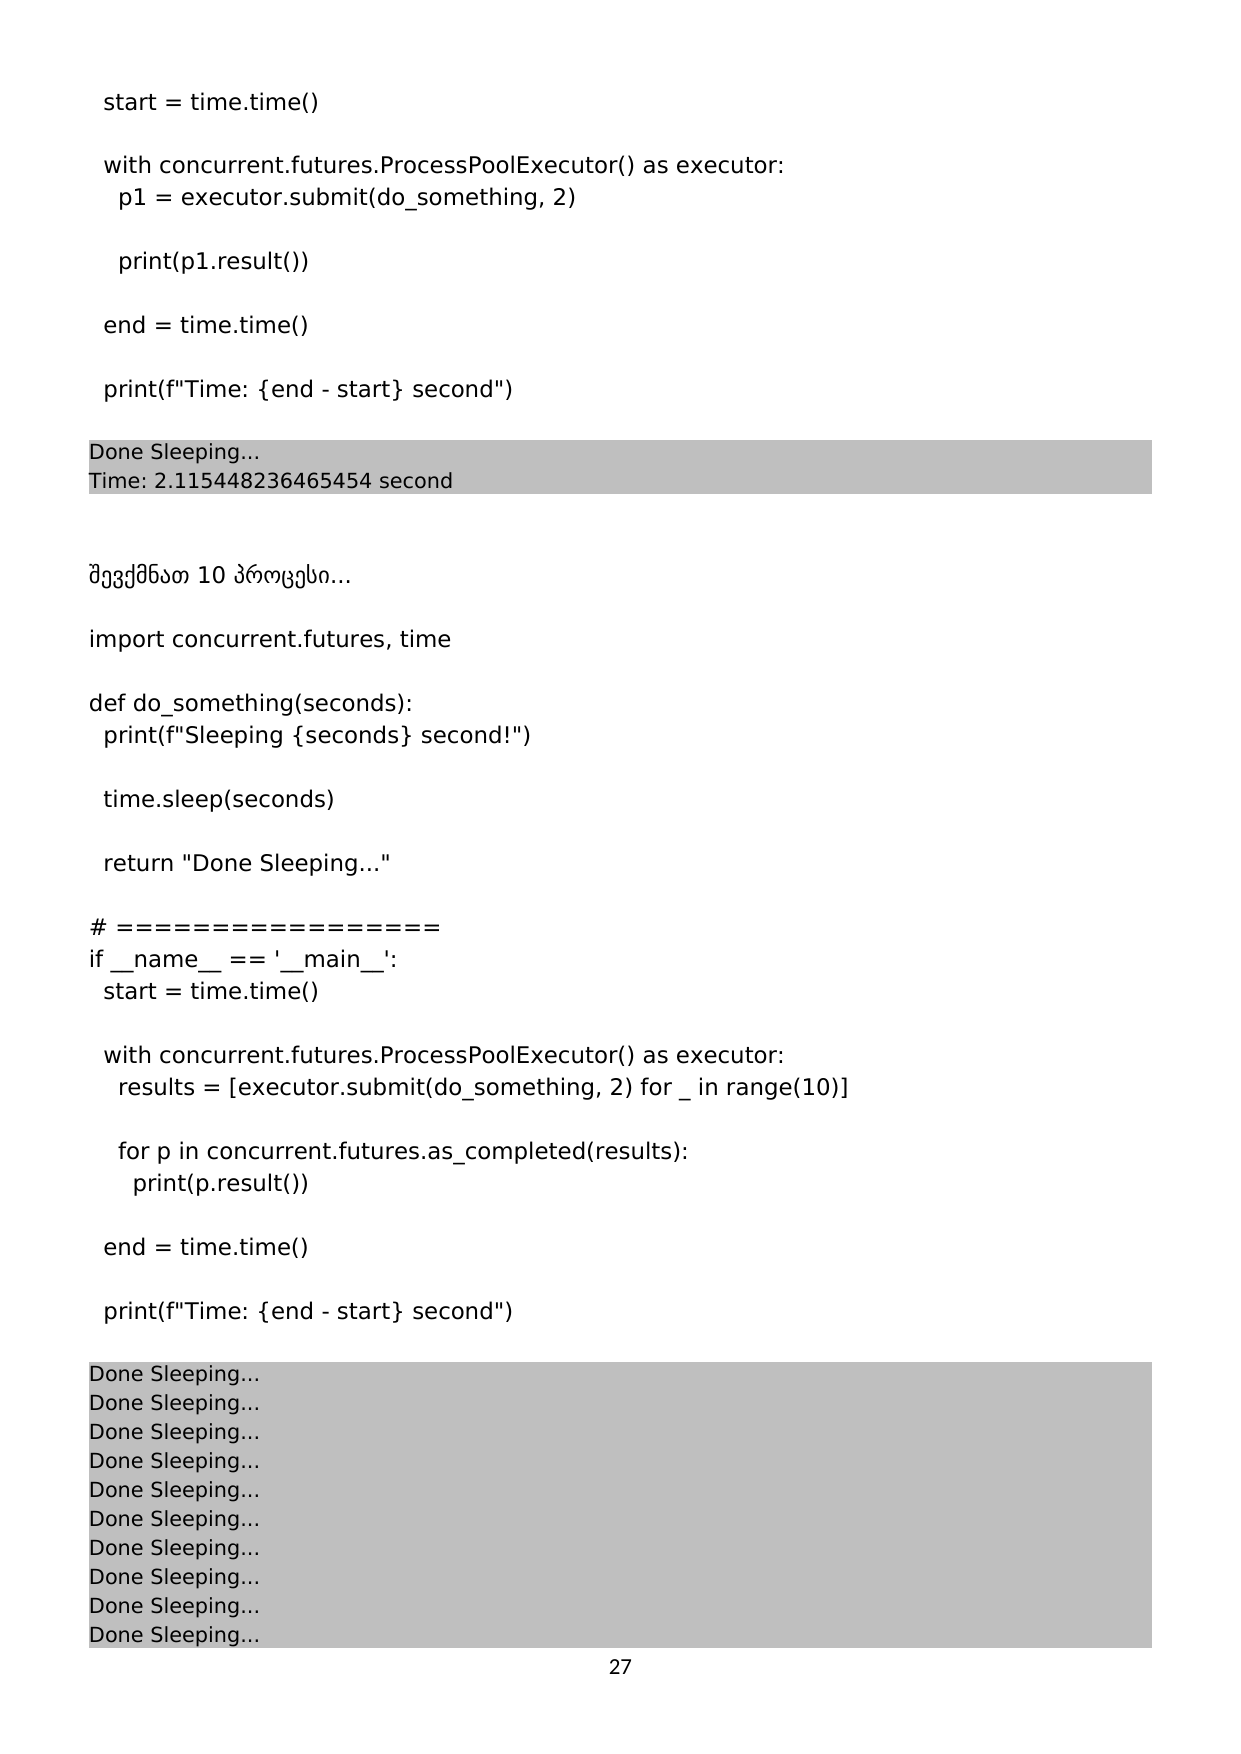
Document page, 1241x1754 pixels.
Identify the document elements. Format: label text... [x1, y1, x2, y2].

text print(f"Sleeping {seconds} second!") [89, 722, 1152, 749]
text Done Sleeping... [89, 1565, 1152, 1590]
text Done Sleeping... [89, 1420, 1152, 1444]
text with concurrent.futures.ProcessPoolExecutor() as executor: [89, 153, 1152, 179]
text print(f"Time: {end - start} second") [89, 376, 1152, 403]
text import concurrent.futures, time [89, 626, 1152, 653]
text Done Sleeping... [89, 1623, 1152, 1648]
text if __name__ == '__main__': [89, 946, 1152, 973]
text p1 = executor.submit(do_something, 2) [89, 184, 1152, 211]
text შევქმნათ 10 პროცესი... [89, 562, 1152, 589]
text start = time.time() [89, 978, 1152, 1005]
text Done Sleeping... [89, 1536, 1152, 1561]
text Time: 2.115448236465454 second [89, 469, 1152, 494]
text end = time.time() [89, 1234, 1152, 1261]
text Done Sleeping... [89, 1391, 1152, 1415]
text results = [executor.submit(do_something, 2) for _ in range(10)] [89, 1074, 1152, 1101]
text time.sleep(seconds) [89, 786, 1152, 813]
text Done Sleeping... [89, 1362, 1152, 1386]
text with concurrent.futures.ProcessPoolExecutor() as executor: [89, 1042, 1152, 1069]
text print(f"Time: {end - start} second") [89, 1298, 1152, 1325]
text return "Done Sleeping..." [89, 850, 1152, 877]
text # ================= [89, 914, 1152, 941]
text print(p.result()) [89, 1170, 1152, 1197]
text Done Sleeping... [89, 1478, 1152, 1502]
text end = time.time() [89, 312, 1152, 339]
text def do_something(seconds): [89, 690, 1152, 717]
text Done Sleeping... [89, 1594, 1152, 1619]
text Done Sleeping... [89, 1449, 1152, 1473]
text start = time.time() [89, 89, 1152, 115]
text Done Sleeping... [89, 1507, 1152, 1532]
text Done Sleeping... [89, 440, 1152, 465]
text for p in concurrent.futures.as_completed(results): [89, 1138, 1152, 1165]
text print(p1.result()) [89, 248, 1152, 275]
